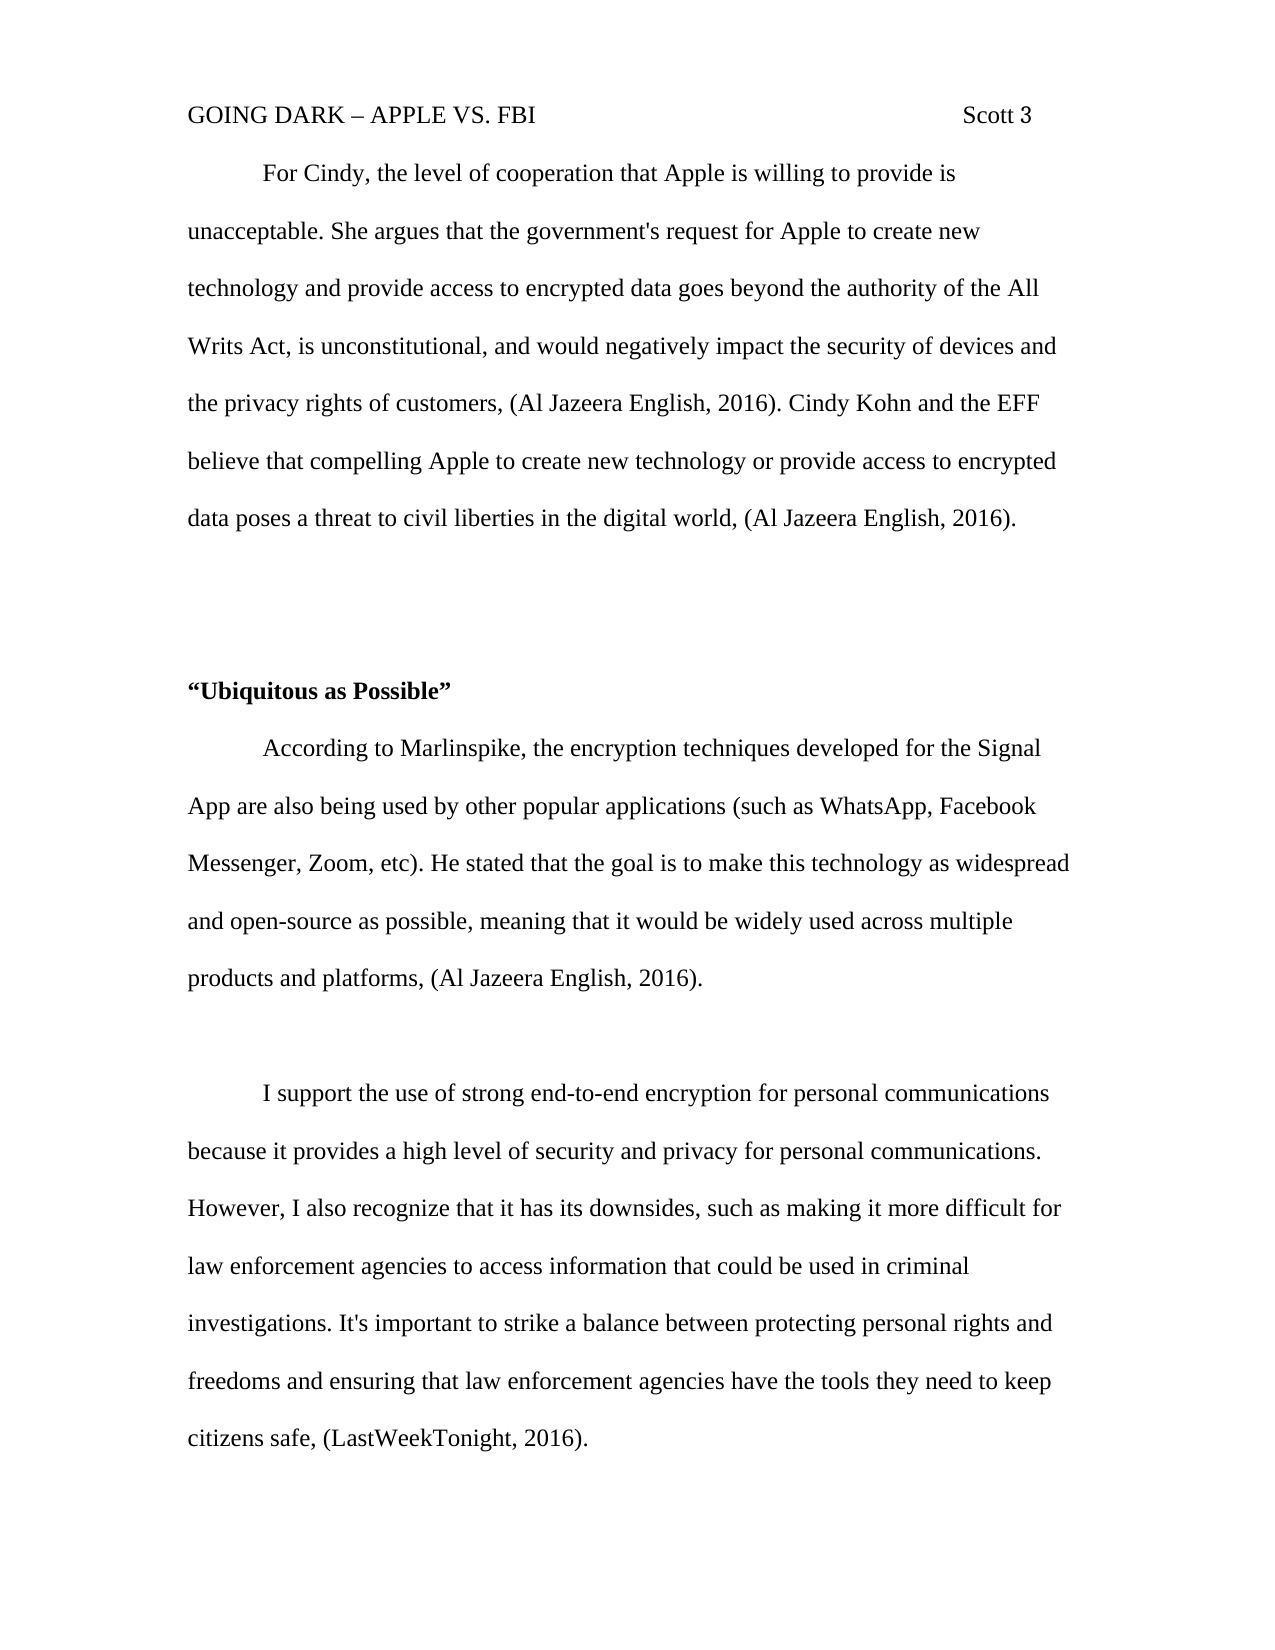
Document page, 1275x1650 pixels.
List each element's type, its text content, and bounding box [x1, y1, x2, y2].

text According to Marlinspike, the encryption techniques developed for the Signal App are also being used by other popular applications (such as WhatsApp, Facebook Messenger, Zoom, etc). He stated that the goal is to make this technology as widespread and open-source as possible, meaning that it would be widely used across multiple products and platforms, (Al Jazeera English, 2016). [187, 733, 1087, 992]
text “Ubiquitous as Possible” [187, 676, 1087, 704]
text For Cindy, the level of cooperation that Apple is willing to provide is unacceptable. She argues that the government's request for Apple to create new technology and provide access to encrypted data goes beyond the authority of the All Writs Act, is unconstitutional, and would negatively impact the security of devices and the privacy rights of customers, (Al Jazeera English, 2016). Cindy Kohn and the EFF believe that compelling Apple to create new technology or provide access to encrypted data poses a threat to civil liberties in the digital world, (Al Jazeera English, 2016). [187, 158, 1087, 532]
text I support the use of strong end-to-end encryption for personal communications because it provides a high level of security and privacy for personal communications. However, I also recognize that it has its downsides, such as making it more difficult for law enforcement agencies to access information that could be used in criminal investigations. It's important to strike a balance between protecting personal rights and freedoms and ensuring that law enforcement agencies have the tools they need to keep citizens safe, (LastWeekTonight, 2016). [187, 1078, 1087, 1452]
